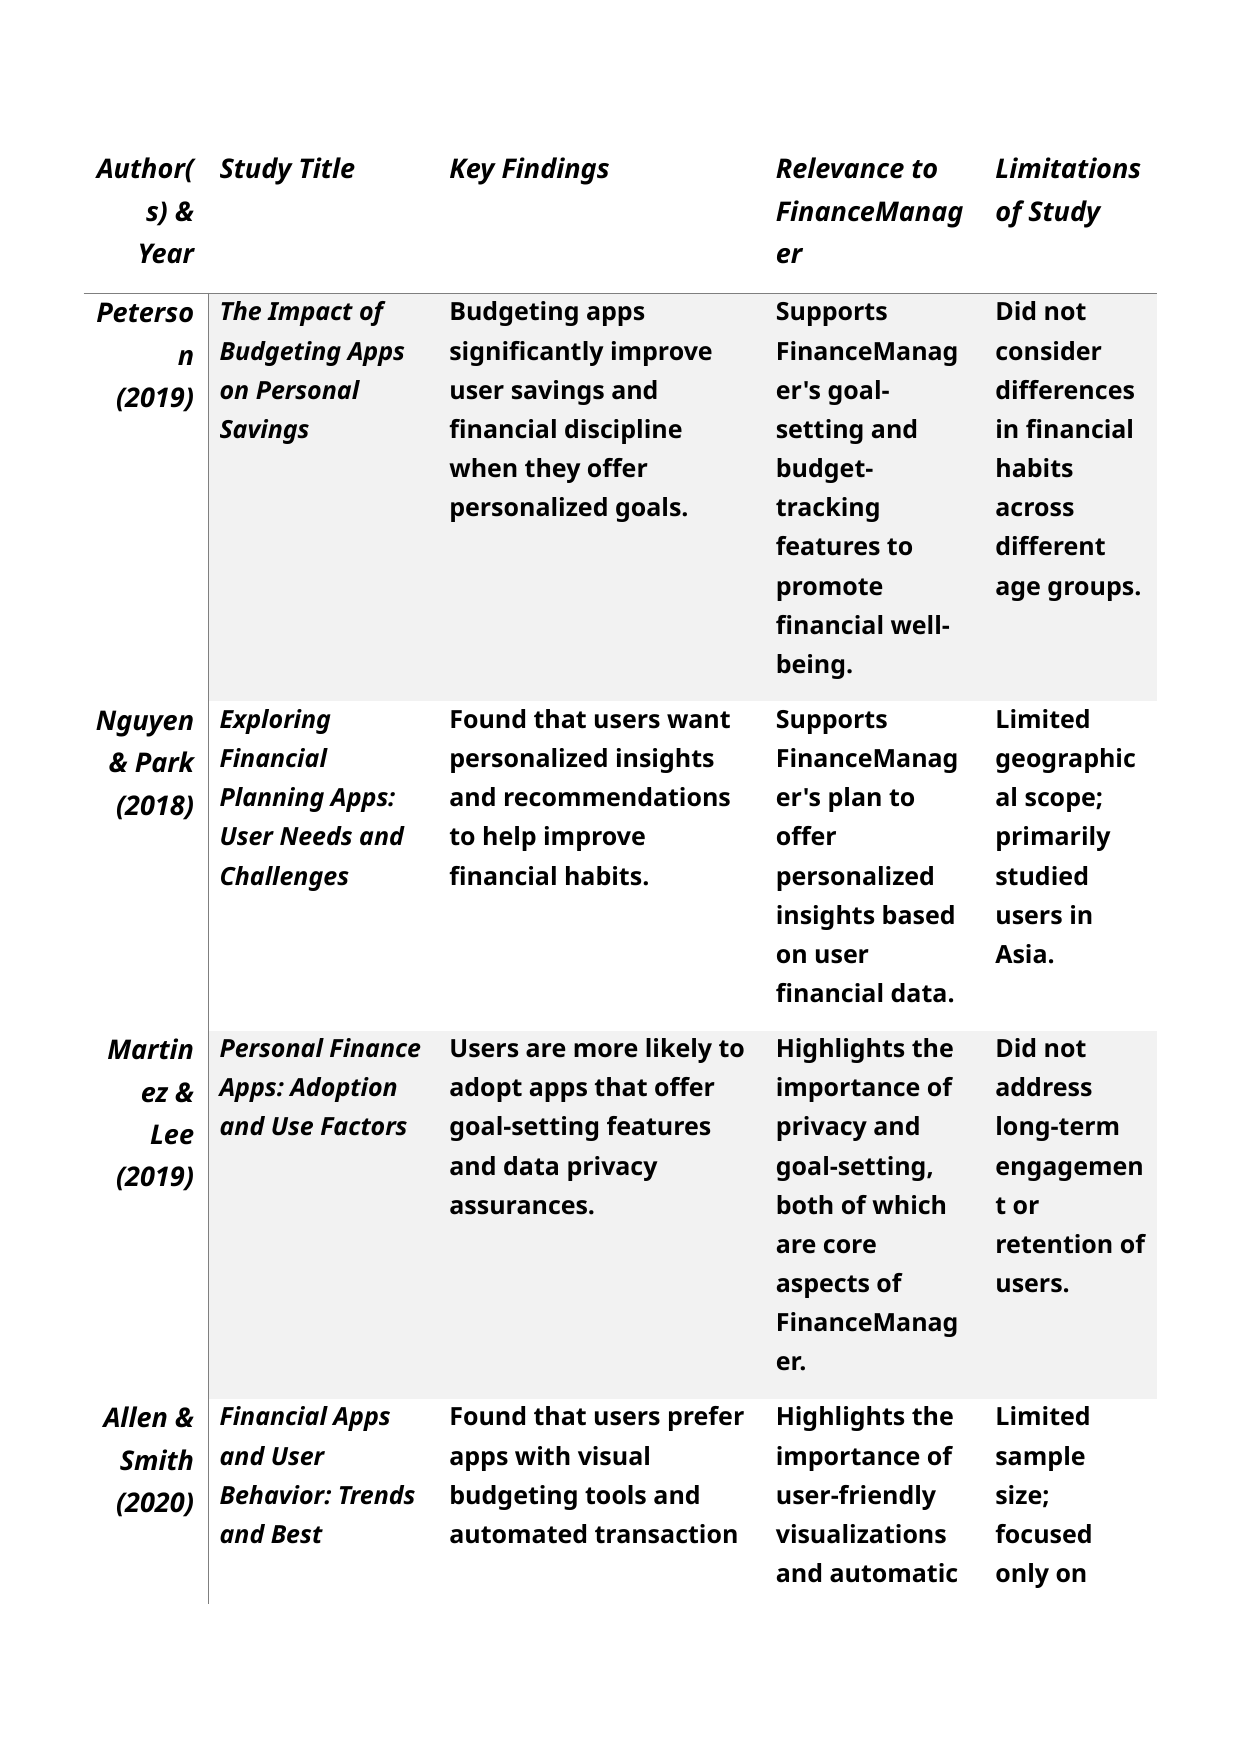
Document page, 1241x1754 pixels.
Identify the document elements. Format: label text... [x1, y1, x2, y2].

table_cell Nguyen & Park (2018) [84, 701, 208, 1031]
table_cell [984, 1399, 1157, 1604]
table_header Author(s) & Year [84, 150, 208, 293]
table_cell Did not consider differences in financial habits across different age groups. [984, 294, 1157, 701]
table_cell Limited geographical scope; primarily studied users in Asia. [984, 701, 1157, 1031]
table_header Study Title [208, 150, 438, 293]
table_cell Supports FinanceManager's plan to offer personalized insights based on user financial data. [764, 701, 984, 1031]
table_header Key Findings [438, 150, 764, 293]
table_cell Budgeting apps significantly improve user savings and financial discipline when they offer personalized goals. [438, 294, 764, 701]
table_cell Users are more likely to adopt apps that offer goal-setting features and data privacy assurances. [438, 1031, 764, 1399]
table_cell Supports FinanceManager's goal-setting and budget-tracking features to promote financial well-being. [764, 294, 984, 701]
table_cell Exploring Financial Planning Apps: User Needs and Challenges [209, 701, 438, 1031]
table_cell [84, 1399, 208, 1604]
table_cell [209, 1399, 438, 1604]
table_cell Highlights the importance of privacy and goal-setting, both of which are core aspects of FinanceManager. [764, 1031, 984, 1399]
table_cell Peterson (2019) [84, 294, 208, 701]
table_cell The Impact of Budgeting Apps on Personal Savings [209, 294, 438, 701]
table_cell Found that users want personalized insights and recommendations to help improve financial habits. [438, 701, 764, 1031]
table_cell Did not address long-term engagement or retention of users. [984, 1031, 1157, 1399]
table_header Relevance to FinanceManager [764, 150, 984, 293]
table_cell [764, 1399, 984, 1604]
table_cell Martinez & Lee (2019) [84, 1031, 208, 1399]
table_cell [438, 1399, 764, 1604]
table_cell Personal Finance Apps: Adoption and Use Factors [209, 1031, 438, 1399]
table_header Limitations of Study [984, 150, 1157, 293]
